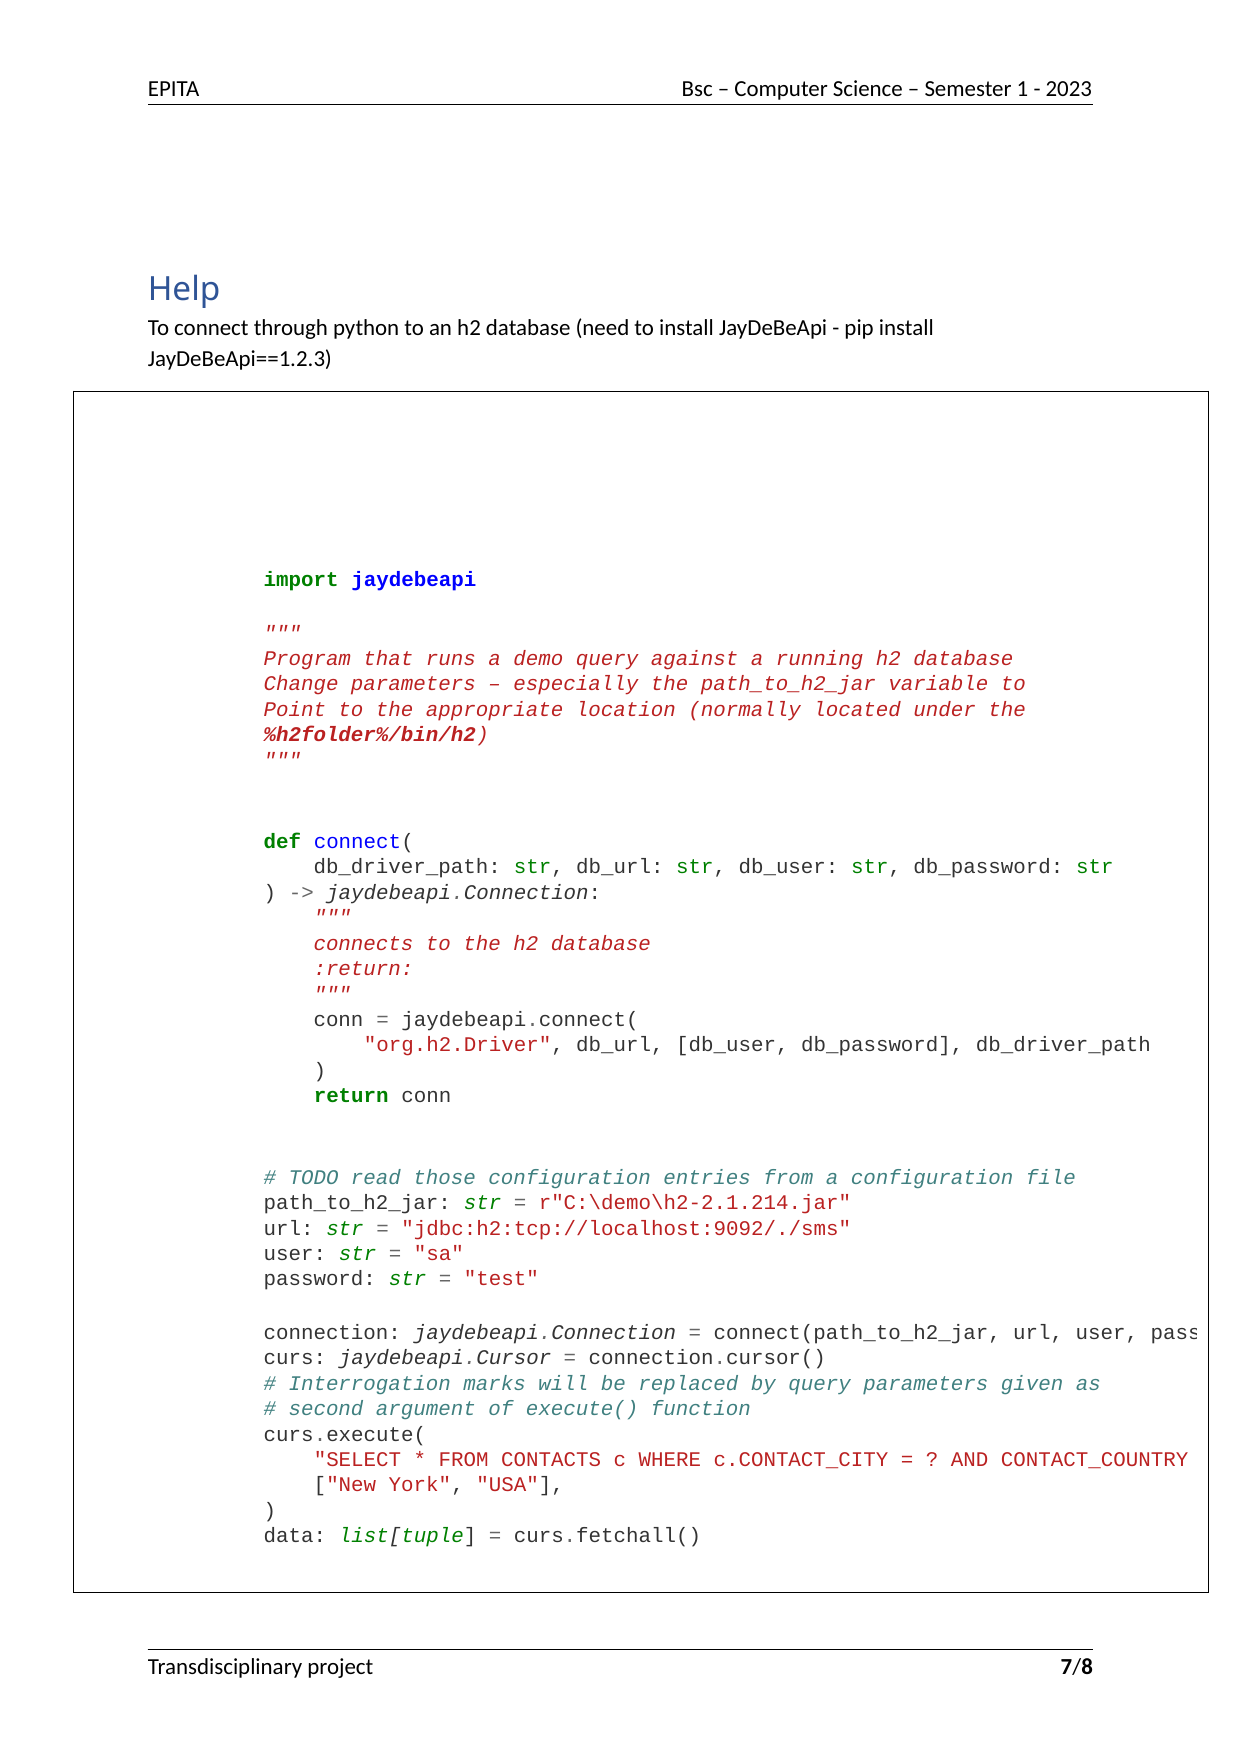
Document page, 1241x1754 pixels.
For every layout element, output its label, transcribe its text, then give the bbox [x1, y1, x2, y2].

subtitle Help [148, 264, 1093, 310]
text To connect through python to an h2 database (need to install JayDeBeApi - pip install JayDeBeApi==1.2.3) [148, 313, 1093, 372]
table_header [74, 392, 1208, 1592]
